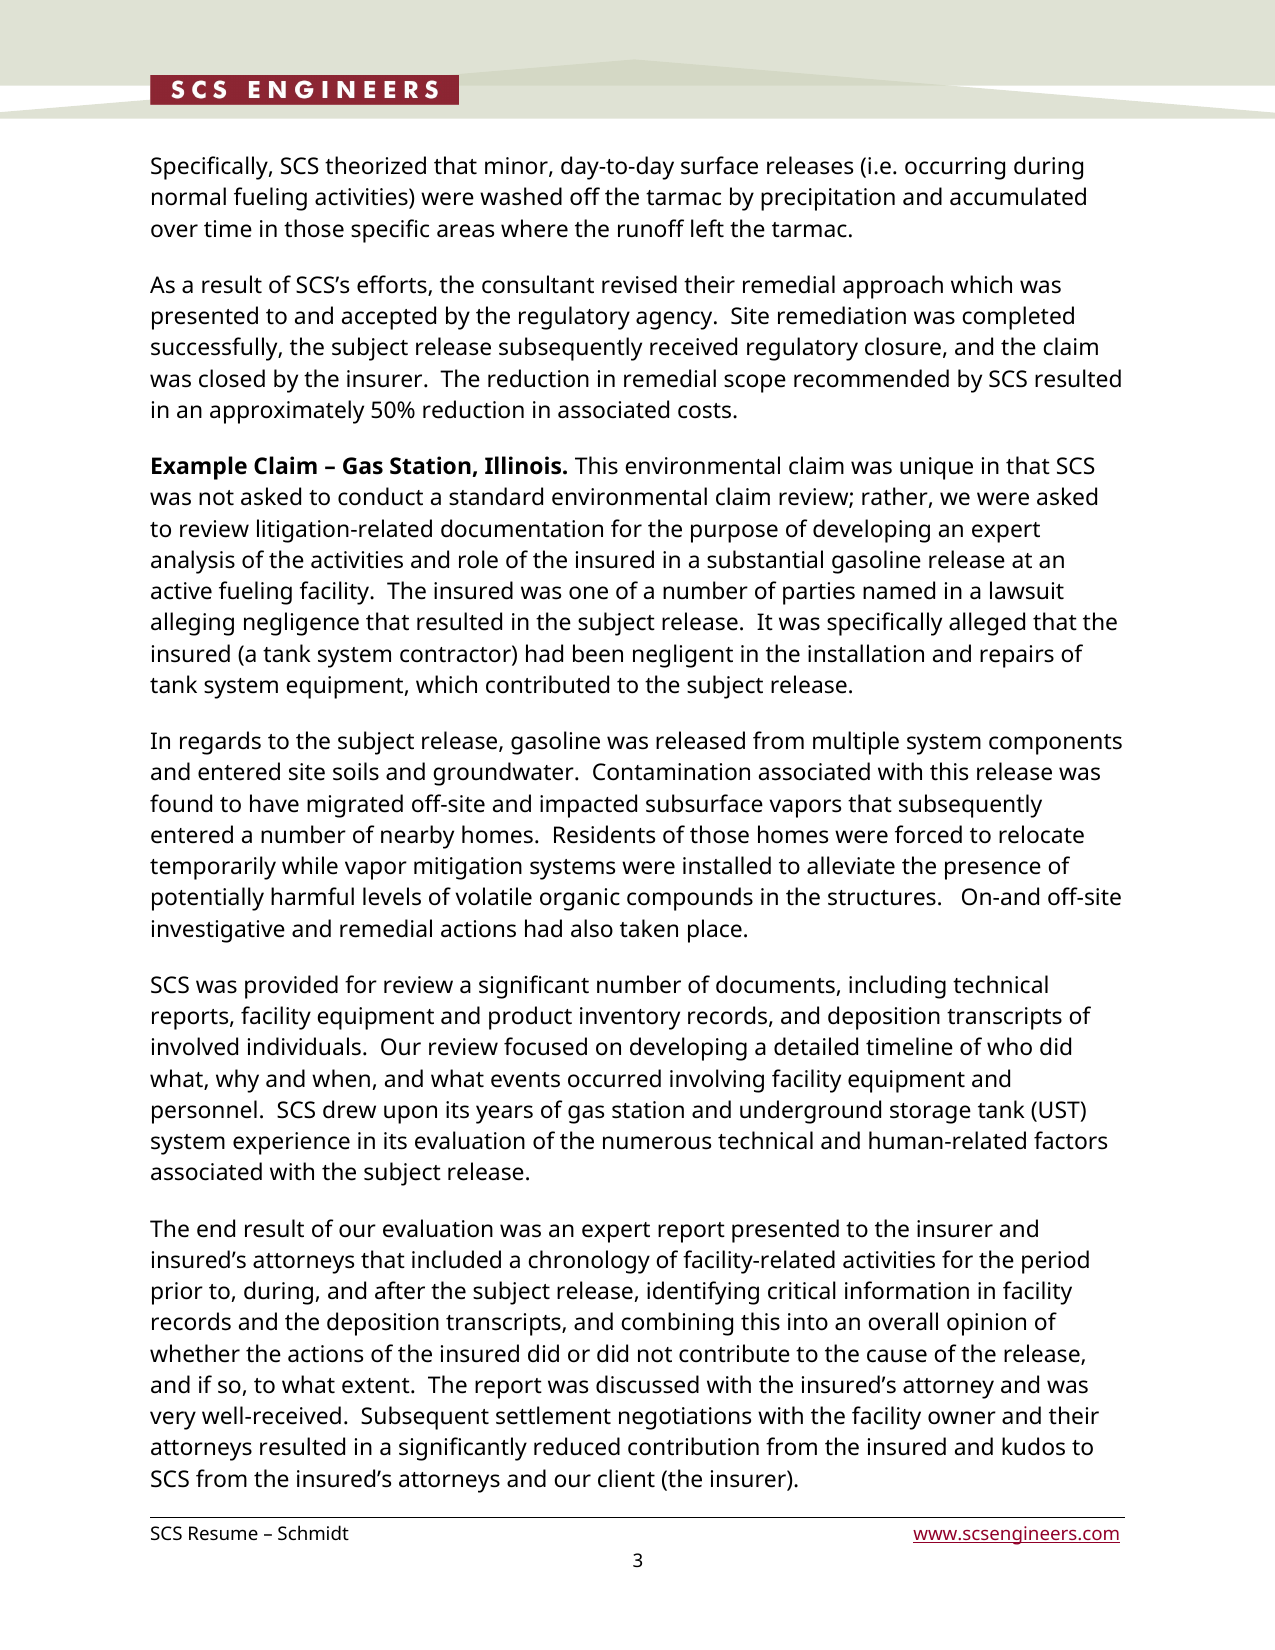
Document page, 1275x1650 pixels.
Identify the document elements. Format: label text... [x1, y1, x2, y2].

text In regards to the subject release, gasoline was released from multiple system components and entered site soils and groundwater. Contamination associated with this release was found to have migrated off-site and impacted subsurface vapors that subsequently entered a number of nearby homes. Residents of those homes were forced to relocate temporarily while vapor mitigation systems were installed to alleviate the presence of potentially harmful levels of volatile organic compounds in the structures. On-and off-site investigative and remedial actions had also taken place. [150, 725, 1125, 944]
text Example Claim – Gas Station, Illinois. This environmental claim was unique in that SCS was not asked to conduct a standard environmental claim review; rather, we were asked to review litigation-related documentation for the purpose of developing an expert analysis of the activities and role of the insured in a substantial gasoline release at an active fueling facility. The insured was one of a number of parties named in a lawsuit alleging negligence that resulted in the subject release. It was specifically alleged that the insured (a tank system contractor) had been negligent in the installation and repairs of tank system equipment, which contributed to the subject release. [150, 450, 1125, 700]
text As a result of SCS’s efforts, the consultant revised their remedial approach which was presented to and accepted by the regulatory agency. Site remediation was completed successfully, the subject release subsequently received regulatory closure, and the claim was closed by the insurer. The reduction in remedial scope recommended by SCS resulted in an approximately 50% reduction in associated costs. [150, 269, 1125, 425]
text The end result of our evaluation was an expert report presented to the insurer and insured’s attorneys that included a chronology of facility-related activities for the period prior to, during, and after the subject release, identifying critical information in facility records and the deposition transcripts, and combining this into an overall opinion of whether the actions of the insured did or did not contribute to the cause of the release, and if so, to what extent. The report was discussed with the insured’s attorney and was very well-received. Subsequent settlement negotiations with the facility owner and their attorneys resulted in a significantly reduced contribution from the insured and kudos to SCS from the insured’s attorneys and our client (the insurer). [150, 1212, 1125, 1494]
text SCS was provided for review a significant number of documents, including technical reports, facility equipment and product inventory records, and deposition transcripts of involved individuals. Our review focused on developing a detailed timeline of who did what, why and when, and what events occurred involving facility equipment and personnel. SCS drew upon its years of gas station and underground storage tank (UST) system experience in its evaluation of the numerous technical and human-related factors associated with the subject release. [150, 969, 1125, 1187]
picture [150, 75, 459, 105]
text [150, 150, 1125, 244]
